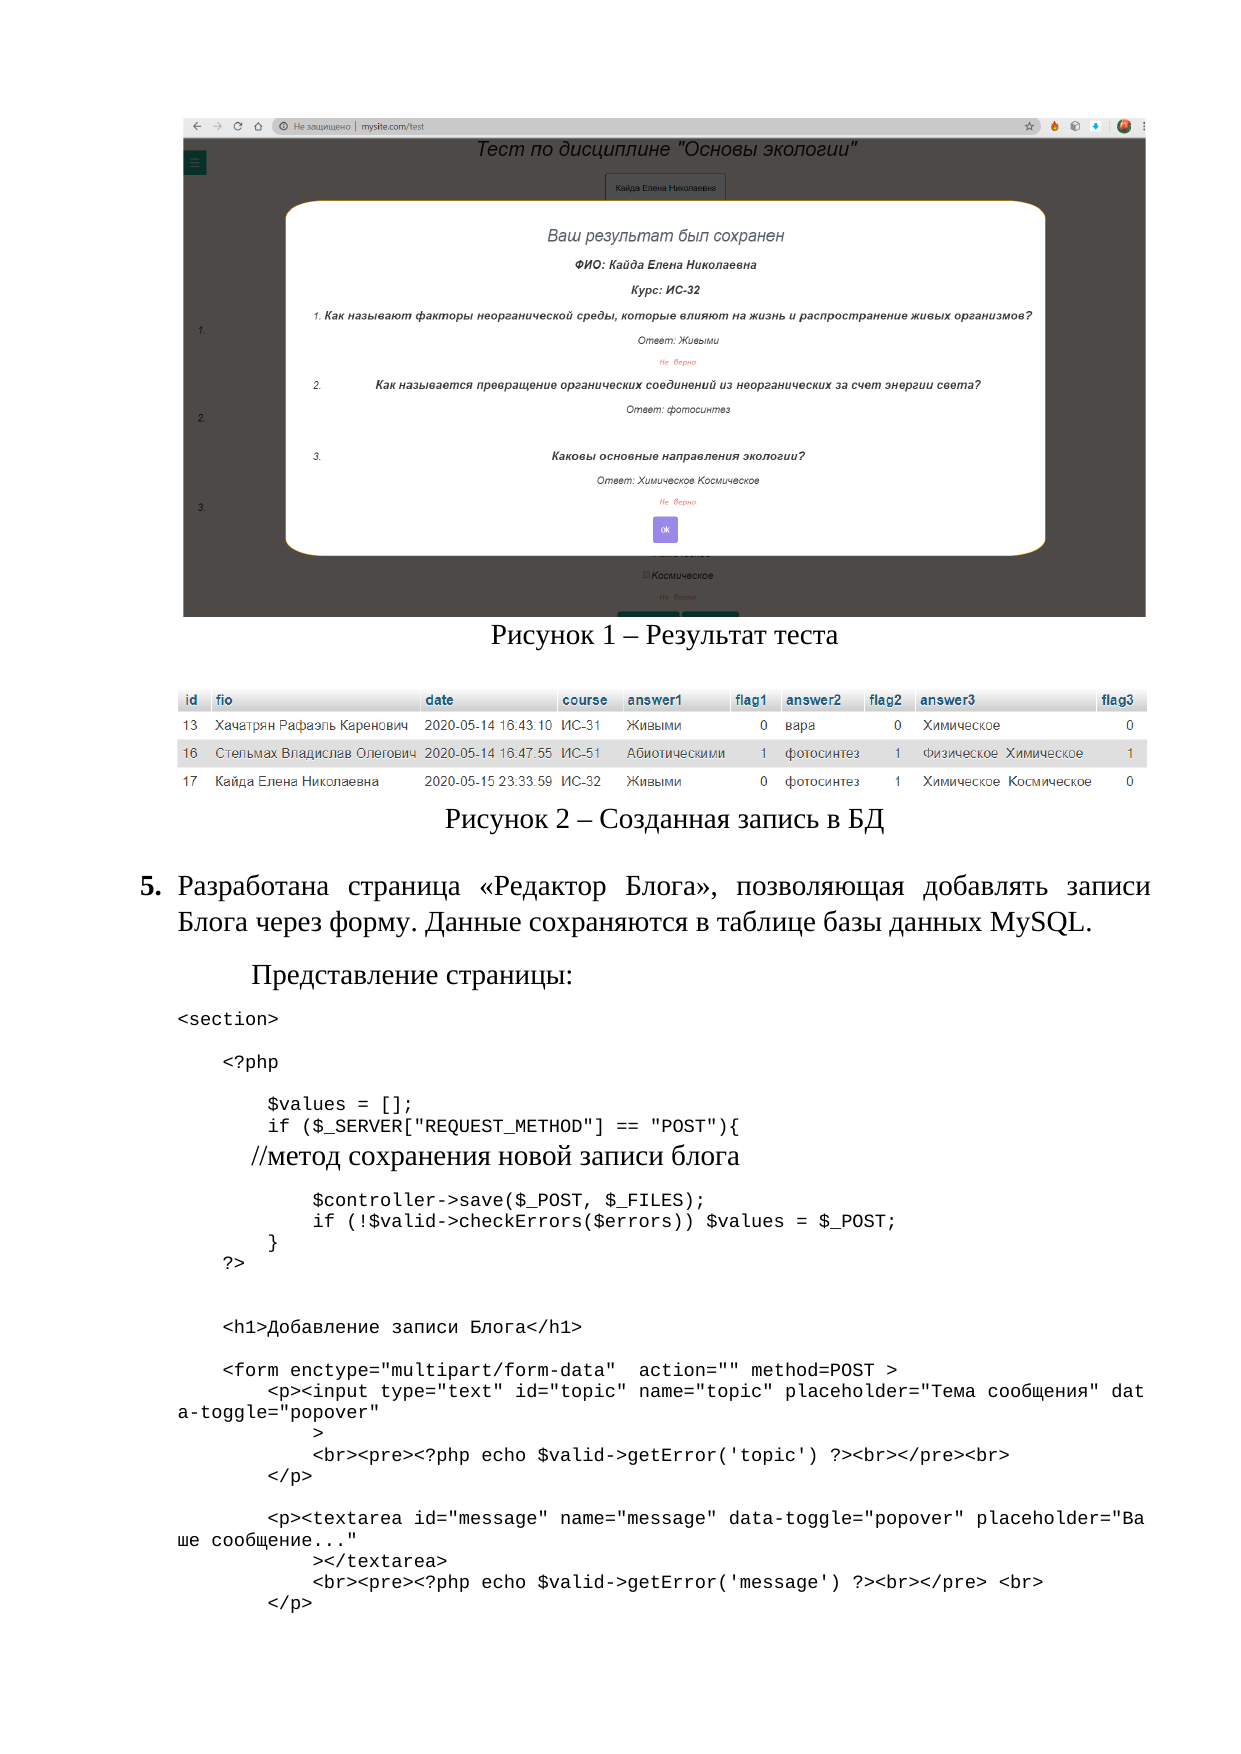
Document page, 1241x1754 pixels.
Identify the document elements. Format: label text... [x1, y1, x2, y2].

text <h1>Добавление записи Блога</h1> [177, 1318, 1152, 1339]
text $values = []; [177, 1095, 1152, 1116]
picture [183, 118, 1146, 617]
text if ($_SERVER["REQUEST_METHOD"] == "POST"){ [177, 1116, 1152, 1138]
list Разработана страница «Редактор Блога», позволяющая добавлять записи Блога через форму. Данные сохраняются в таблице базы данных MySQL. [140, 868, 1152, 938]
text //метод сохранения новой записи блога [177, 1138, 1152, 1171]
text <?php [177, 1053, 1152, 1074]
text </p> [177, 1594, 1152, 1615]
text <section> [177, 1010, 1152, 1031]
picture [177, 683, 1152, 802]
text $controller->save($_POST, $_FILES); [177, 1190, 1152, 1212]
text ?> [177, 1254, 1152, 1275]
text </p> [177, 1467, 1152, 1488]
text } [177, 1233, 1152, 1254]
text <form enctype="multipart/form-data" action="" method=POST > [177, 1360, 1152, 1382]
text <br><pre><?php echo $valid->getError('topic') ?><br></pre><br> [177, 1445, 1152, 1467]
text <p><textarea id="message" name="message" data-toggle="popover" placeholder="Ваше сообщение..." [177, 1509, 1152, 1552]
text Представление страницы: [177, 957, 1152, 991]
text Рисунок 1 – Результат теста [177, 617, 1152, 650]
text <p><input type="text" id="topic" name="topic" placeholder="Тема сообщения" data-toggle="popover" [177, 1382, 1152, 1424]
text > [177, 1424, 1152, 1445]
text Рисунок 2 – Созданная запись в БД [177, 802, 1152, 835]
text ></textarea> [177, 1552, 1152, 1573]
text <br><pre><?php echo $valid->getError('message') ?><br></pre> <br> [177, 1573, 1152, 1594]
text if (!$valid->checkErrors($errors)) $values = $_POST; [177, 1212, 1152, 1233]
